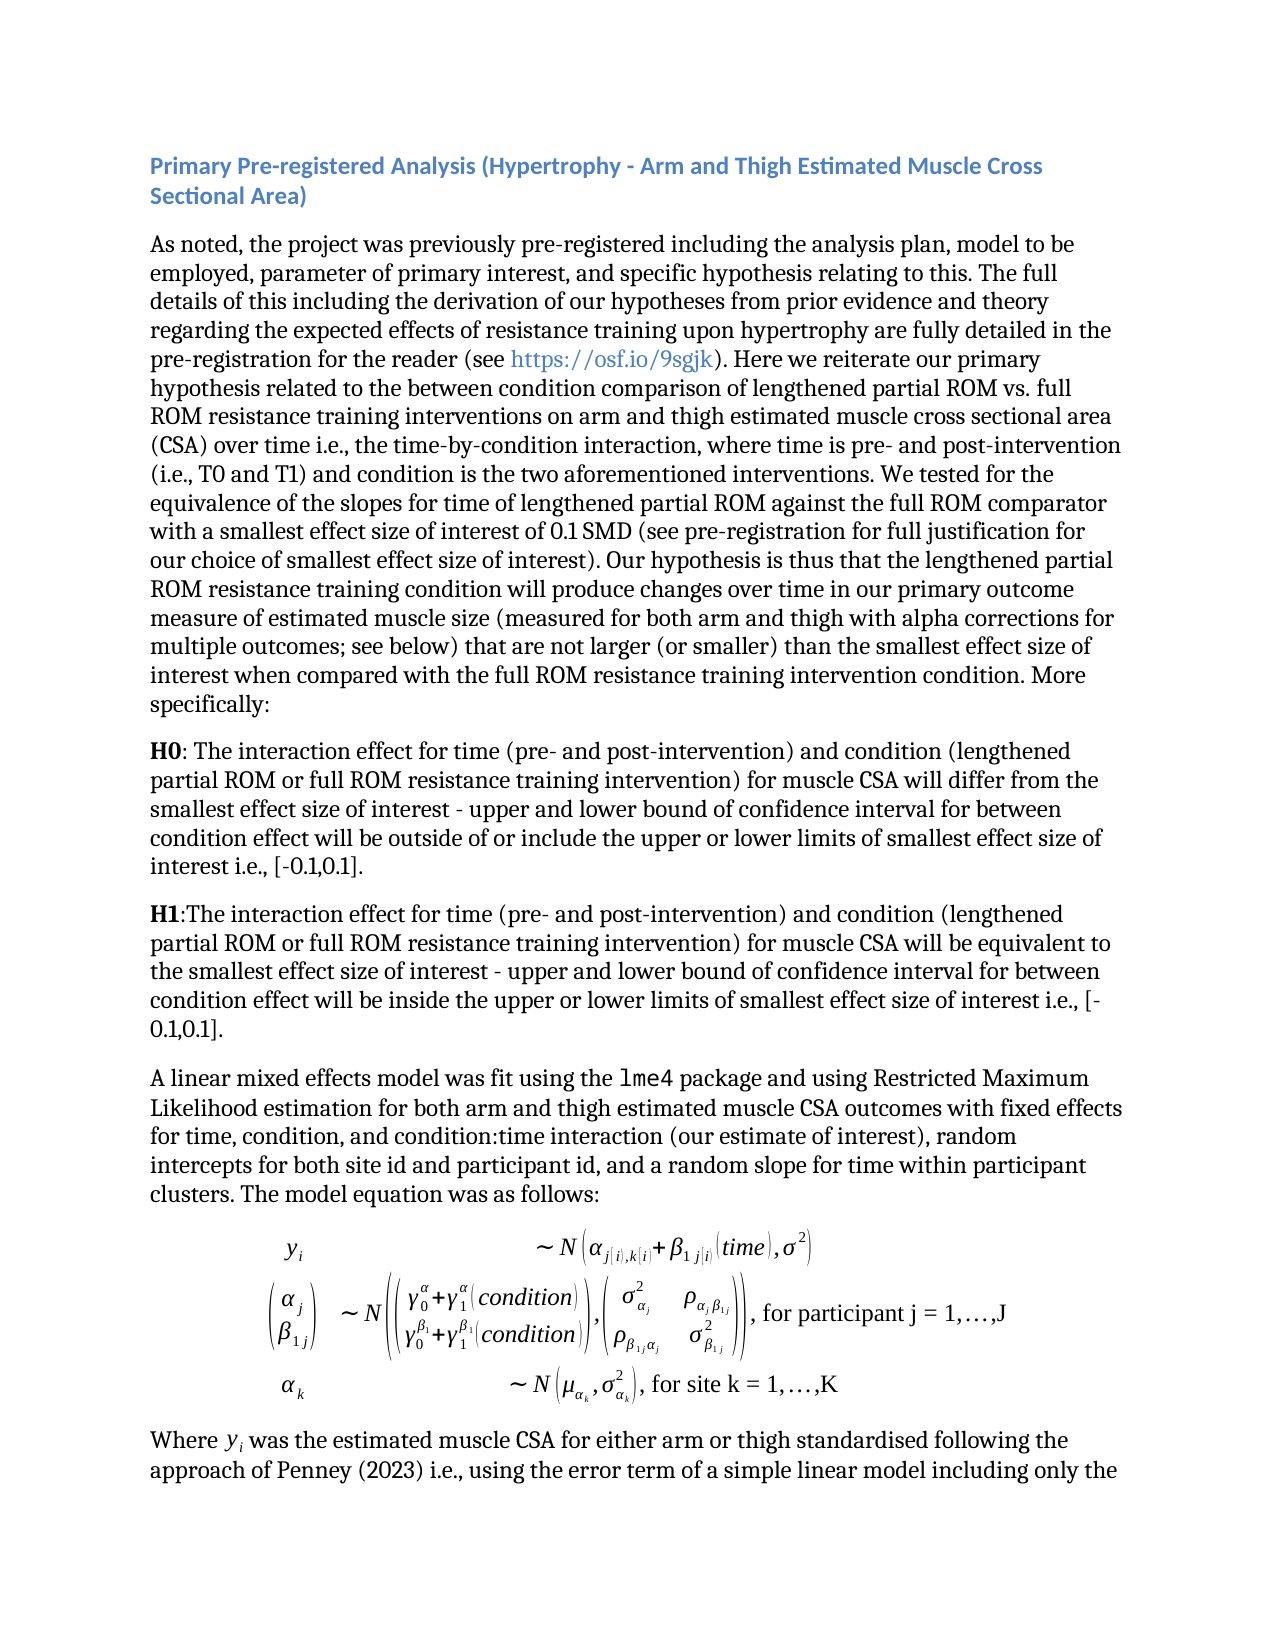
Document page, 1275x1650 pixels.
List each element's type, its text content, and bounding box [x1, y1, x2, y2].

text A linear mixed effects model was fit using the lme4 package and using Restricted Maximum Likelihood estimation for both arm and thigh estimated muscle CSA outcomes with fixed effects for time, condition, and condition:time interaction (our estimate of interest), random intercepts for both site id and participant id, and a random slope for time within participant clusters. The model equation was as follows: [150, 1062, 1125, 1208]
text H0: The interaction effect for time (pre- and post-intervention) and condition (lengthened partial ROM or full ROM resistance training intervention) for muscle CSA will differ from the smallest effect size of interest - upper and lower bound of confidence interval for between condition effect will be outside of or include the upper or lower limits of smallest effect size of interest i.e., [-0.1,0.1]. [150, 737, 1125, 881]
subtitle Primary Pre-registered Analysis (Hypertrophy - Arm and Thigh Estimated Muscle Cross Sectional Area) [150, 150, 1125, 211]
text H1:The interaction effect for time (pre- and post-intervention) and condition (lengthened partial ROM or full ROM resistance training intervention) for muscle CSA will be equivalent to the smallest effect size of interest - upper and lower bound of confidence interval for between condition effect will be inside the upper or lower limits of smallest effect size of interest i.e., [-0.1,0.1]. [150, 900, 1125, 1043]
